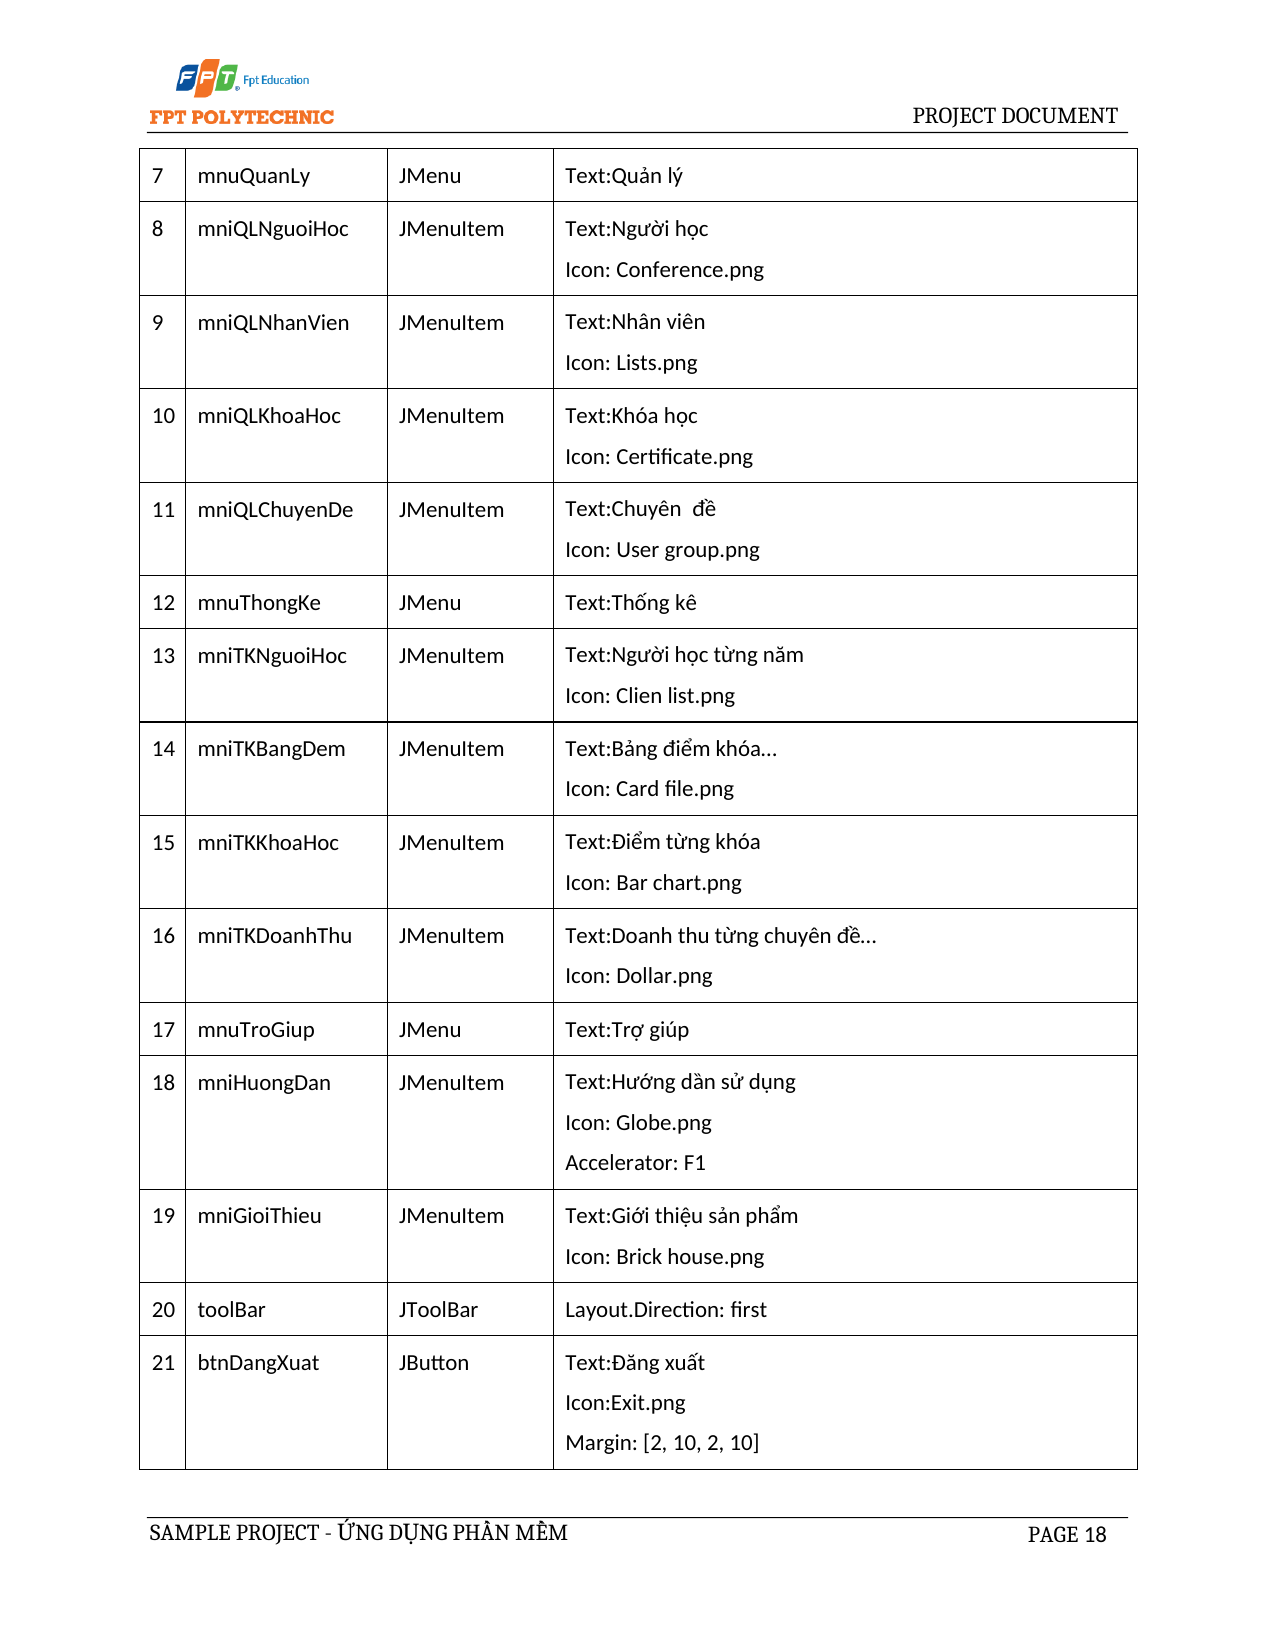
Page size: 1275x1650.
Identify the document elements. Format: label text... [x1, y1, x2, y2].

table_cell JMenuItem [388, 1056, 553, 1188]
table_cell mniQLKhoaHoc [186, 389, 387, 482]
table_cell JMenuItem [388, 296, 553, 388]
table_cell Text:Người học Icon: Conference.png [554, 202, 1137, 295]
table_cell 21 [140, 1336, 185, 1469]
table_cell mniQLNguoiHoc [186, 202, 387, 295]
table_cell JMenu [388, 1003, 553, 1054]
table_cell 20 [140, 1283, 185, 1335]
table_cell mniQLNhanVien [186, 296, 387, 388]
table_cell mniTKKhoaHoc [186, 816, 387, 908]
table_cell toolBar [186, 1283, 387, 1335]
table_header JMenu [388, 149, 553, 201]
table_cell Text:Chuyên đề Icon: User group.png [554, 483, 1137, 575]
table_cell Text:Đăng xuất Icon:Exit.png Margin: [2, 10, 2, 10] [554, 1336, 1137, 1469]
table_cell JMenuItem [388, 202, 553, 295]
table_cell JMenuItem [388, 723, 553, 815]
table_cell JMenuItem [388, 629, 553, 721]
table_cell 14 [140, 723, 185, 815]
table_cell Text:Khóa học Icon: Certificate.png [554, 389, 1137, 482]
table_cell btnDangXuat [186, 1336, 387, 1469]
picture [150, 59, 334, 124]
table_cell JButton [388, 1336, 553, 1469]
table_cell mniGioiThieu [186, 1190, 387, 1282]
table_cell Text:Điểm từng khóa Icon: Bar chart.png [554, 816, 1137, 908]
table_cell 9 [140, 296, 185, 388]
table_cell JMenuItem [388, 483, 553, 575]
table_cell 18 [140, 1056, 185, 1188]
table_cell mniHuongDan [186, 1056, 387, 1188]
table_cell Text:Doanh thu từng chuyên đề… Icon: Dollar.png [554, 909, 1137, 1002]
table_cell JMenuItem [388, 1190, 553, 1282]
table_cell 13 [140, 629, 185, 721]
table_cell 16 [140, 909, 185, 1002]
table_cell mniQLChuyenDe [186, 483, 387, 575]
table_cell Text:Hướng dȁn sử dụng Icon: Globe.png Accelerator: F1 [554, 1056, 1137, 1188]
table_cell JMenuItem [388, 816, 553, 908]
table_cell 15 [140, 816, 185, 908]
table_header mnuQuanLy [186, 149, 387, 201]
table_cell Layout.Direction: first [554, 1283, 1137, 1335]
table_cell 12 [140, 576, 185, 628]
table_cell Text:Bảng điểm khóa… Icon: Card file.png [554, 723, 1137, 815]
table_cell mnuTroGiup [186, 1003, 387, 1054]
table_cell JMenuItem [388, 389, 553, 482]
table_cell 17 [140, 1003, 185, 1054]
table_cell JMenu [388, 576, 553, 628]
table_cell 10 [140, 389, 185, 482]
table_header 7 [140, 149, 185, 201]
table_cell mniTKDoanhThu [186, 909, 387, 1002]
table_cell 8 [140, 202, 185, 295]
table_cell 19 [140, 1190, 185, 1282]
table_header Text:Quản lý [554, 149, 1137, 201]
table_cell 11 [140, 483, 185, 575]
table_cell mnuThongKe [186, 576, 387, 628]
table_cell Text:Người học từng năm Icon: Clien list.png [554, 629, 1137, 721]
table_cell Text:Trợ giúp [554, 1003, 1137, 1054]
table_cell Text:Nhân viên Icon: Lists.png [554, 296, 1137, 388]
table_cell Text:Thống kê [554, 576, 1137, 628]
table_cell JMenuItem [388, 909, 553, 1002]
table_cell JToolBar [388, 1283, 553, 1335]
table_cell Text:Giới thiệu sản phẩm Icon: Brick house.png [554, 1190, 1137, 1282]
table_cell mniTKBangDem [186, 723, 387, 815]
table_cell mniTKNguoiHoc [186, 629, 387, 721]
